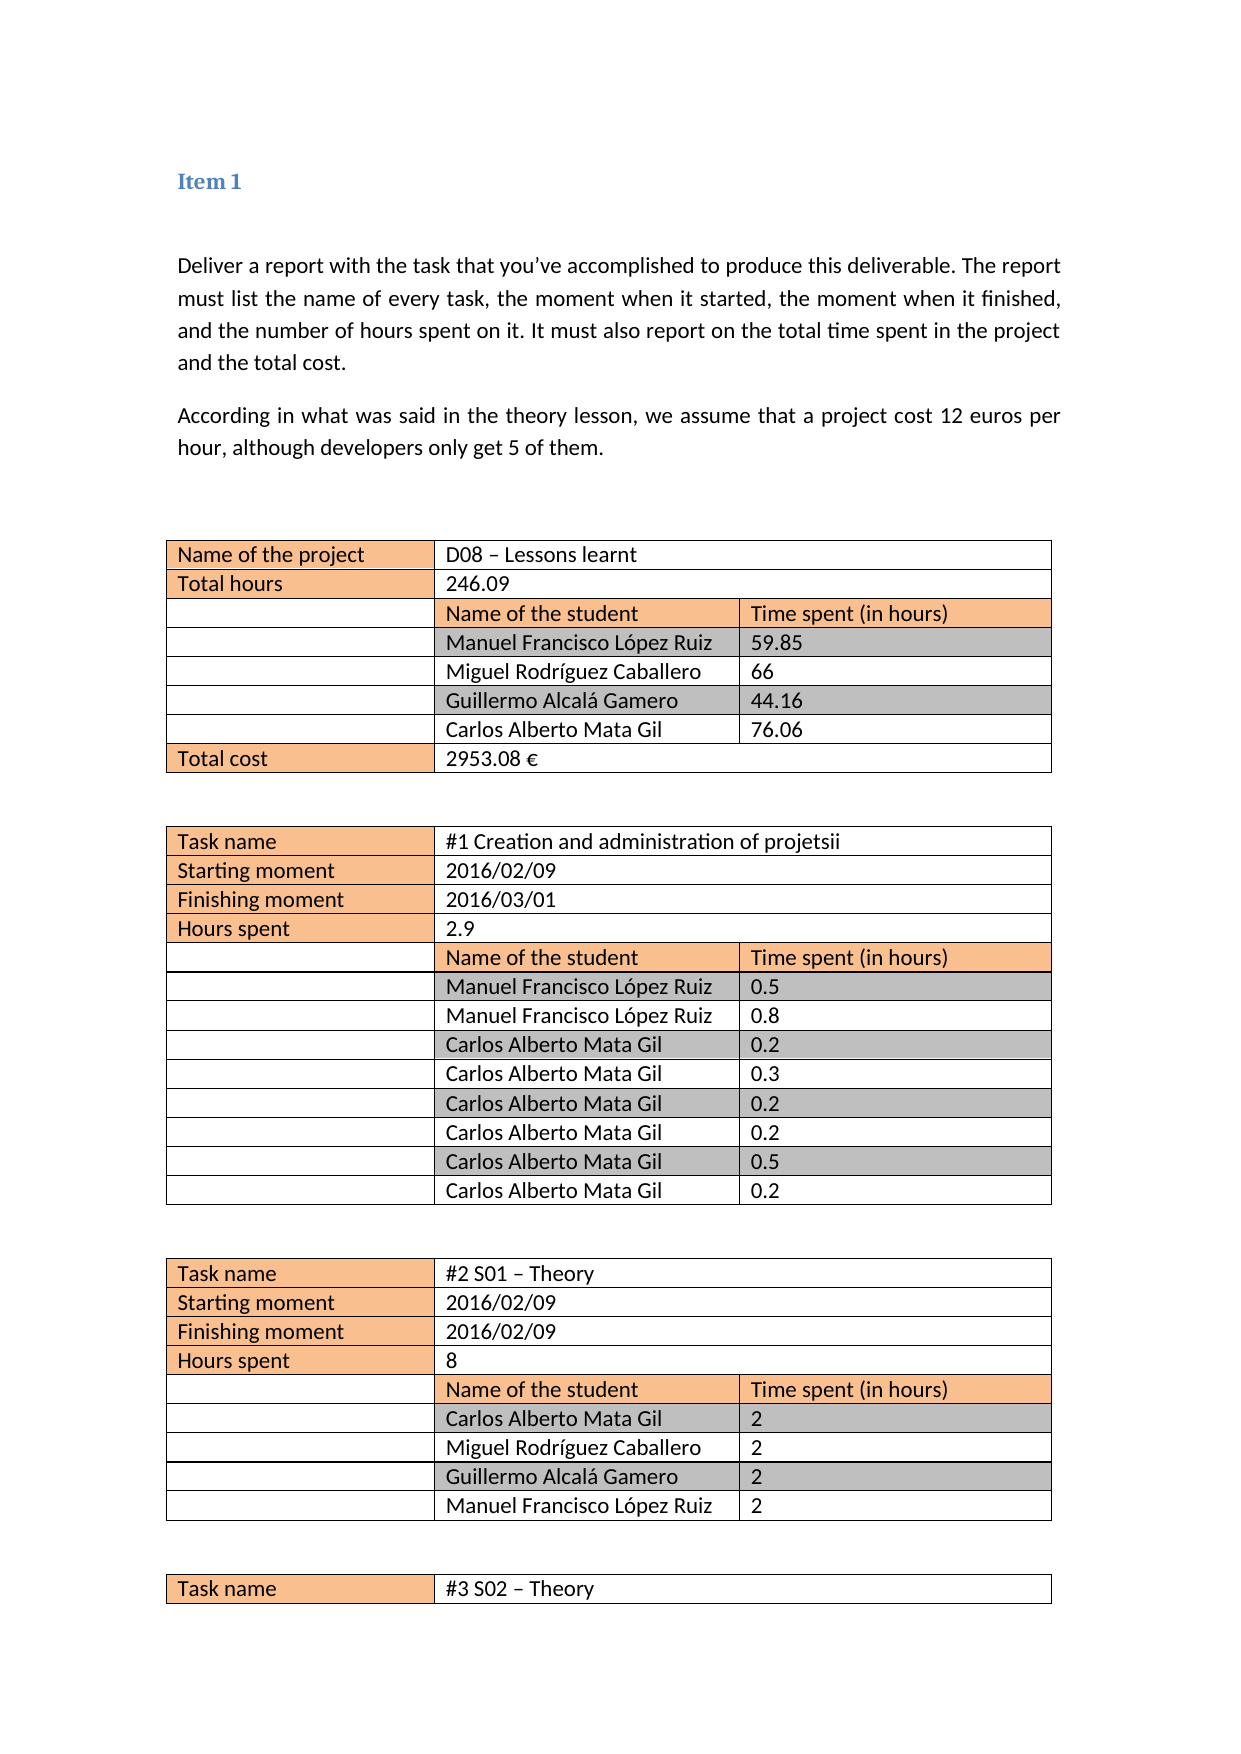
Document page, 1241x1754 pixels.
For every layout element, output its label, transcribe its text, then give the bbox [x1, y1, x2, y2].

table_header Task name [167, 1575, 434, 1603]
table_cell [167, 1433, 434, 1461]
table_cell Miguel Rodríguez Caballero [435, 657, 739, 685]
table_cell [167, 1375, 434, 1403]
table_cell [167, 973, 434, 1000]
table_cell [167, 1060, 434, 1088]
table_cell Carlos Alberto Mata Gil [435, 1118, 739, 1146]
table_cell [167, 1491, 434, 1519]
table_cell Carlos Alberto Mata Gil [435, 1404, 739, 1432]
table_cell 2 [740, 1463, 1051, 1490]
table_cell Name of the student [435, 599, 739, 627]
table_cell 2 [740, 1433, 1051, 1461]
table_cell 76.06 [740, 715, 1051, 743]
table_header #3 S02 – Theory [435, 1575, 1051, 1603]
table_cell [167, 943, 434, 971]
table_cell [167, 1118, 434, 1146]
table_cell Time spent (in hours) [740, 599, 1051, 627]
table_cell [167, 686, 434, 714]
table_cell 8 [435, 1346, 1051, 1374]
table_cell 0.2 [740, 1089, 1051, 1117]
table_cell 246.09 [435, 570, 1051, 598]
table_cell Total hours [167, 570, 434, 598]
table_header #2 S01 – Theory [435, 1259, 1051, 1287]
table_header #1 Creation and administration of projetsii [435, 827, 1051, 855]
table_cell [167, 599, 434, 627]
table_cell Miguel Rodríguez Caballero [435, 1433, 739, 1461]
table_cell Starting moment [167, 856, 434, 884]
table_cell 2016/02/09 [435, 856, 1051, 884]
table_cell 2016/03/01 [435, 885, 1051, 913]
table_cell Total cost [167, 744, 434, 772]
table_cell Carlos Alberto Mata Gil [435, 1176, 739, 1204]
table_cell [167, 1089, 434, 1117]
table_cell 0.5 [740, 973, 1051, 1000]
table_cell Hours spent [167, 1346, 434, 1374]
table_cell Manuel Francisco López Ruiz [435, 628, 739, 656]
table_cell [167, 1404, 434, 1432]
table_cell [167, 1031, 434, 1058]
text Deliver a report with the task that you’ve accomplished to produce this deliverable. The report must list the name of every task, the moment when it started, the moment when it finished, and the number of hours spent on it. It must also report on the total time spent in the project and the total cost. [177, 252, 1063, 376]
text According in what was said in the theory lesson, we assume that a project cost 12 euros per hour, although developers only get 5 of them. [177, 401, 1063, 461]
table_header Task name [167, 1259, 434, 1287]
table_cell Guillermo Alcalá Gamero [435, 686, 739, 714]
table_cell 0.3 [740, 1060, 1051, 1088]
table_cell 2 [740, 1491, 1051, 1519]
table_cell Time spent (in hours) [740, 1375, 1051, 1403]
table_cell 0.2 [740, 1031, 1051, 1058]
table_cell Manuel Francisco López Ruiz [435, 973, 739, 1000]
table_cell [167, 715, 434, 743]
table_cell [167, 1463, 434, 1490]
table_header D08 – Lessons learnt [435, 541, 1051, 568]
table_cell Carlos Alberto Mata Gil [435, 715, 739, 743]
table_cell Manuel Francisco López Ruiz [435, 1491, 739, 1519]
table_cell Name of the student [435, 1375, 739, 1403]
table_cell Carlos Alberto Mata Gil [435, 1060, 739, 1088]
table_cell 2 [740, 1404, 1051, 1432]
table_cell Carlos Alberto Mata Gil [435, 1147, 739, 1175]
table_cell 0.2 [740, 1118, 1051, 1146]
table_header Name of the project [167, 541, 434, 568]
table_cell Hours spent [167, 914, 434, 942]
subtitle Item 1 [177, 168, 1063, 195]
table_cell [167, 1176, 434, 1204]
table_cell [167, 657, 434, 685]
table_cell 2016/02/09 [435, 1317, 1051, 1345]
table_cell Manuel Francisco López Ruiz [435, 1001, 739, 1029]
table_cell 2953.08 € [435, 744, 1051, 772]
table_cell 0.5 [740, 1147, 1051, 1175]
table_cell 2016/02/09 [435, 1288, 1051, 1316]
table_header Task name [167, 827, 434, 855]
table_cell [167, 628, 434, 656]
table_cell [167, 1147, 434, 1175]
table_cell Name of the student [435, 943, 739, 971]
table_cell Carlos Alberto Mata Gil [435, 1089, 739, 1117]
table_cell 44.16 [740, 686, 1051, 714]
table_cell Guillermo Alcalá Gamero [435, 1463, 739, 1490]
table_cell 2.9 [435, 914, 1051, 942]
table_cell 66 [740, 657, 1051, 685]
table_cell 0.8 [740, 1001, 1051, 1029]
table_cell Finishing moment [167, 1317, 434, 1345]
table_cell 59.85 [740, 628, 1051, 656]
table_cell Carlos Alberto Mata Gil [435, 1031, 739, 1058]
table_cell 0.2 [740, 1176, 1051, 1204]
table_cell Time spent (in hours) [740, 943, 1051, 971]
table_cell Starting moment [167, 1288, 434, 1316]
table_cell [167, 1001, 434, 1029]
table_cell Finishing moment [167, 885, 434, 913]
